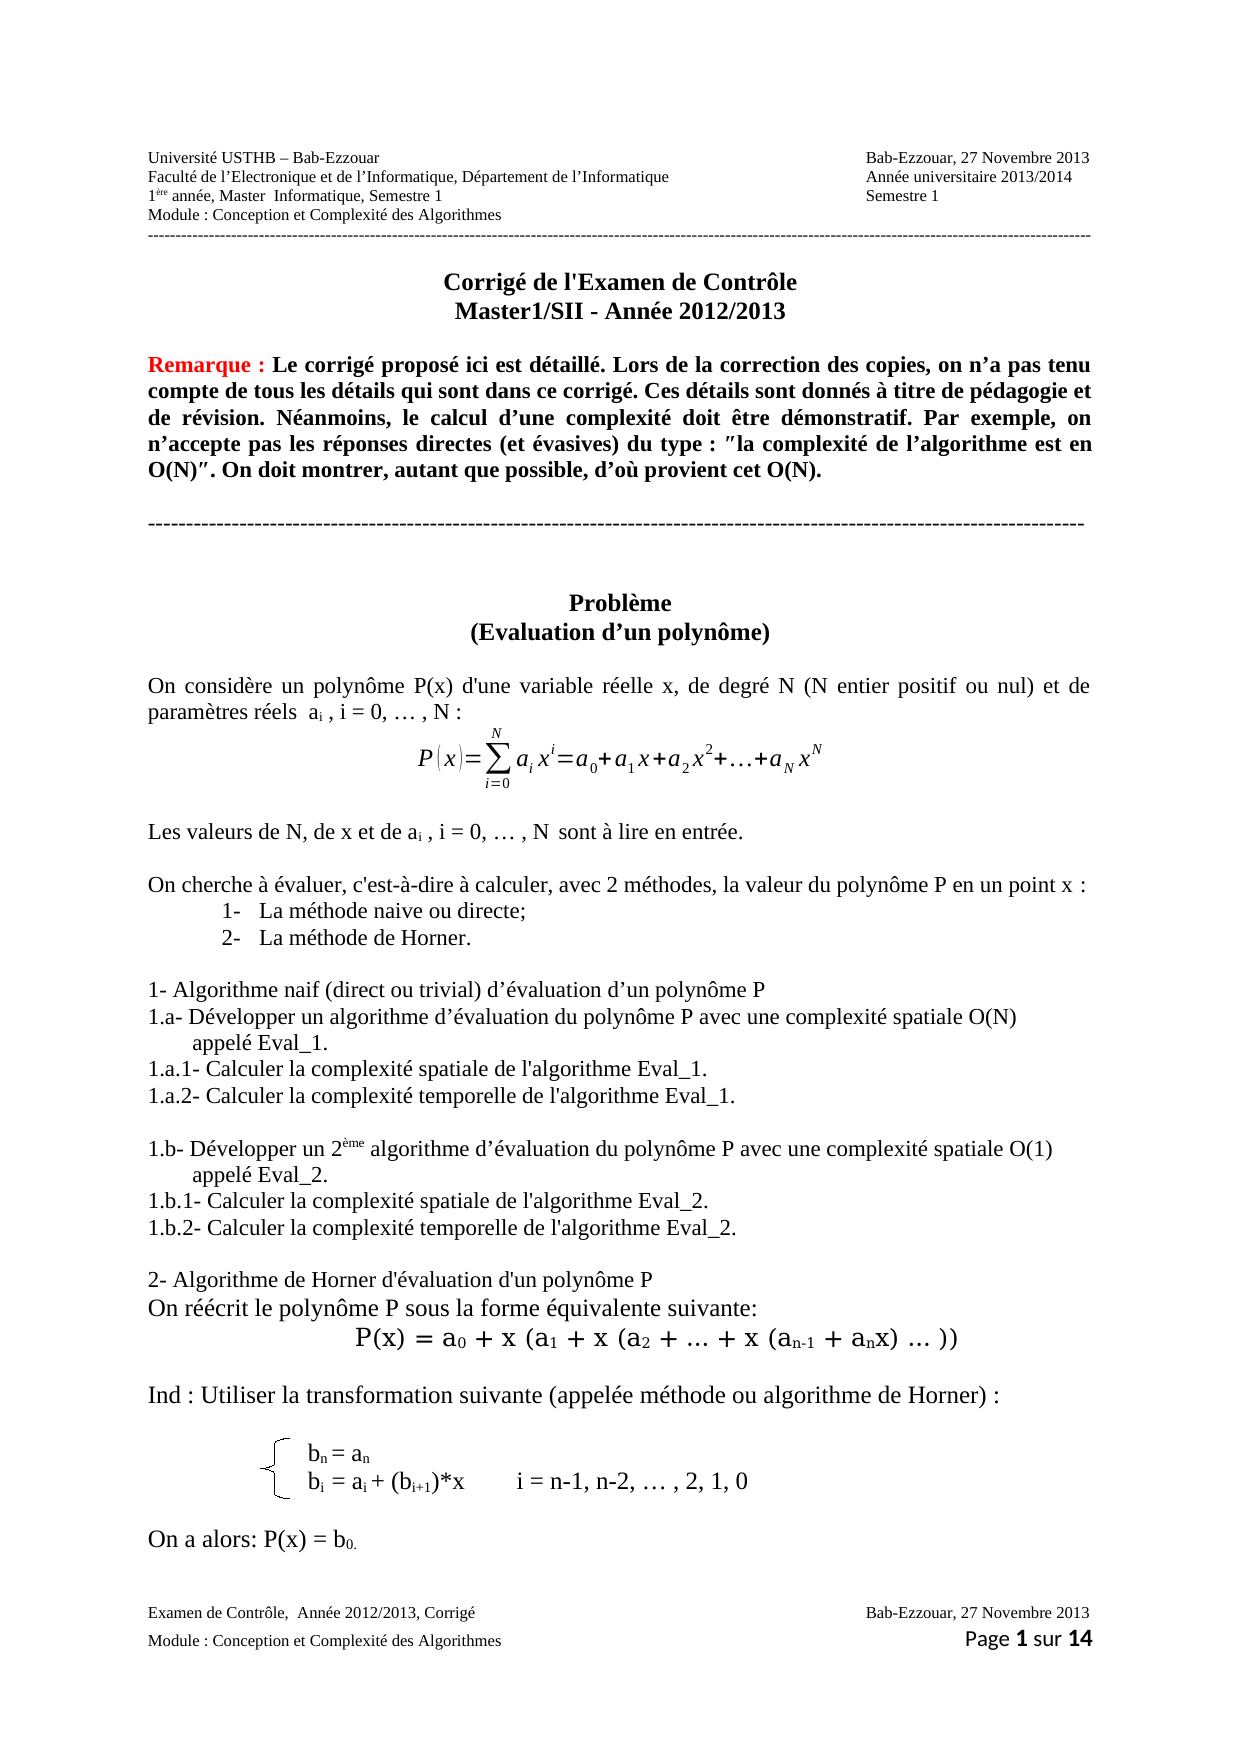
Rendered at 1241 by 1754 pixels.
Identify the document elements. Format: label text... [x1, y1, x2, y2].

text -------------------------------------------------------------------------------------------------------------------------------------------------------------------------- [148, 224, 1093, 243]
text Module : Conception et Complexité des Algorithmes [148, 205, 1093, 224]
text (Evaluation d’un polynôme) [148, 617, 1093, 646]
text On réécrit le polynôme P sous la forme équivalente suivante: [148, 1293, 1093, 1321]
text appelé Eval_2. [148, 1161, 1093, 1187]
text --------------------------------------------------------------------------------------------------------------------------- [148, 509, 1093, 535]
text Corrigé de l'Examen de Contrôle [148, 267, 1093, 296]
text bn = an [221, 1438, 1093, 1466]
text bi = ai + (bi+1)*x i = n-1, n-2, … , 2, 1, 0 [221, 1466, 1093, 1495]
text Les valeurs de N, de x et de ai , i = 0, … , N sont à lire en entrée. [148, 818, 1093, 845]
text 1- Algorithme naif (direct ou trivial) d’évaluation d’un polynôme P [148, 976, 1093, 1003]
text On a alors: P(x) = b0. [148, 1524, 1093, 1553]
text appelé Eval_1. [148, 1029, 1093, 1056]
text Master1/SII - Année 2012/2013 [148, 296, 1093, 324]
text On considère un polynôme P(x) d'une variable réelle x, de degré N (N entier positif ou nul) et de paramètres réels ai , i = 0, … , N : [148, 672, 1093, 725]
text Ind : Utiliser la transformation suivante (appelée méthode ou algorithme de Horner) : [148, 1380, 1093, 1409]
text 1.b.1- Calculer la complexité spatiale de l'algorithme Eval_2. [148, 1187, 1093, 1214]
text 1.a.2- Calculer la complexité temporelle de l'algorithme Eval_1. [148, 1082, 1093, 1108]
text 2- Algorithme de Horner d'évaluation d'un polynôme P [148, 1266, 1093, 1293]
text P(x) = a0 + x (a1 + x (a2 + … + x (an-1 + anx) … )) [148, 1321, 1093, 1351]
text 1.a.1- Calculer la complexité spatiale de l'algorithme Eval_1. [148, 1056, 1093, 1082]
text On cherche à évaluer, c'est-à-dire à calculer, avec 2 méthodes, la valeur du polynôme P en un point x : [148, 871, 1093, 897]
text 1ère année, Master Informatique, Semestre 1 Semestre 1 [148, 186, 1093, 205]
text Faculté de l’Electronique et de l’Informatique, Département de l’Informatique Année universitaire 2013/2014 [148, 167, 1093, 186]
text Problème [148, 588, 1093, 617]
text 1.b.2- Calculer la complexité temporelle de l'algorithme Eval_2. [148, 1214, 1093, 1240]
text 1.a- Développer un algorithme d’évaluation du polynôme P avec une complexité spatiale O(N) [148, 1003, 1093, 1029]
text Remarque : Le corrigé proposé ici est détaillé. Lors de la correction des copies, on n’a pas tenu compte de tous les détails qui sont dans ce corrigé. Ces détails sont donnés à titre de pédagogie et de révision. Néanmoins, le calcul d’une complexité doit être démonstratif. Par exemple, on n’accepte pas les réponses directes (et évasives) du type : ″la complexité de l’algorithme est en O(N)″. On doit montrer, autant que possible, d’où provient cet O(N). [148, 351, 1093, 483]
text Université USTHB – Bab-Ezzouar Bab-Ezzouar, 27 Novembre 2013 [148, 148, 1093, 167]
text 1.b- Développer un 2ème algorithme d’évaluation du polynôme P avec une complexité spatiale O(1) [148, 1134, 1093, 1161]
list La méthode naive ou directe; [221, 897, 1093, 924]
list La méthode de Horner. [221, 924, 1093, 950]
